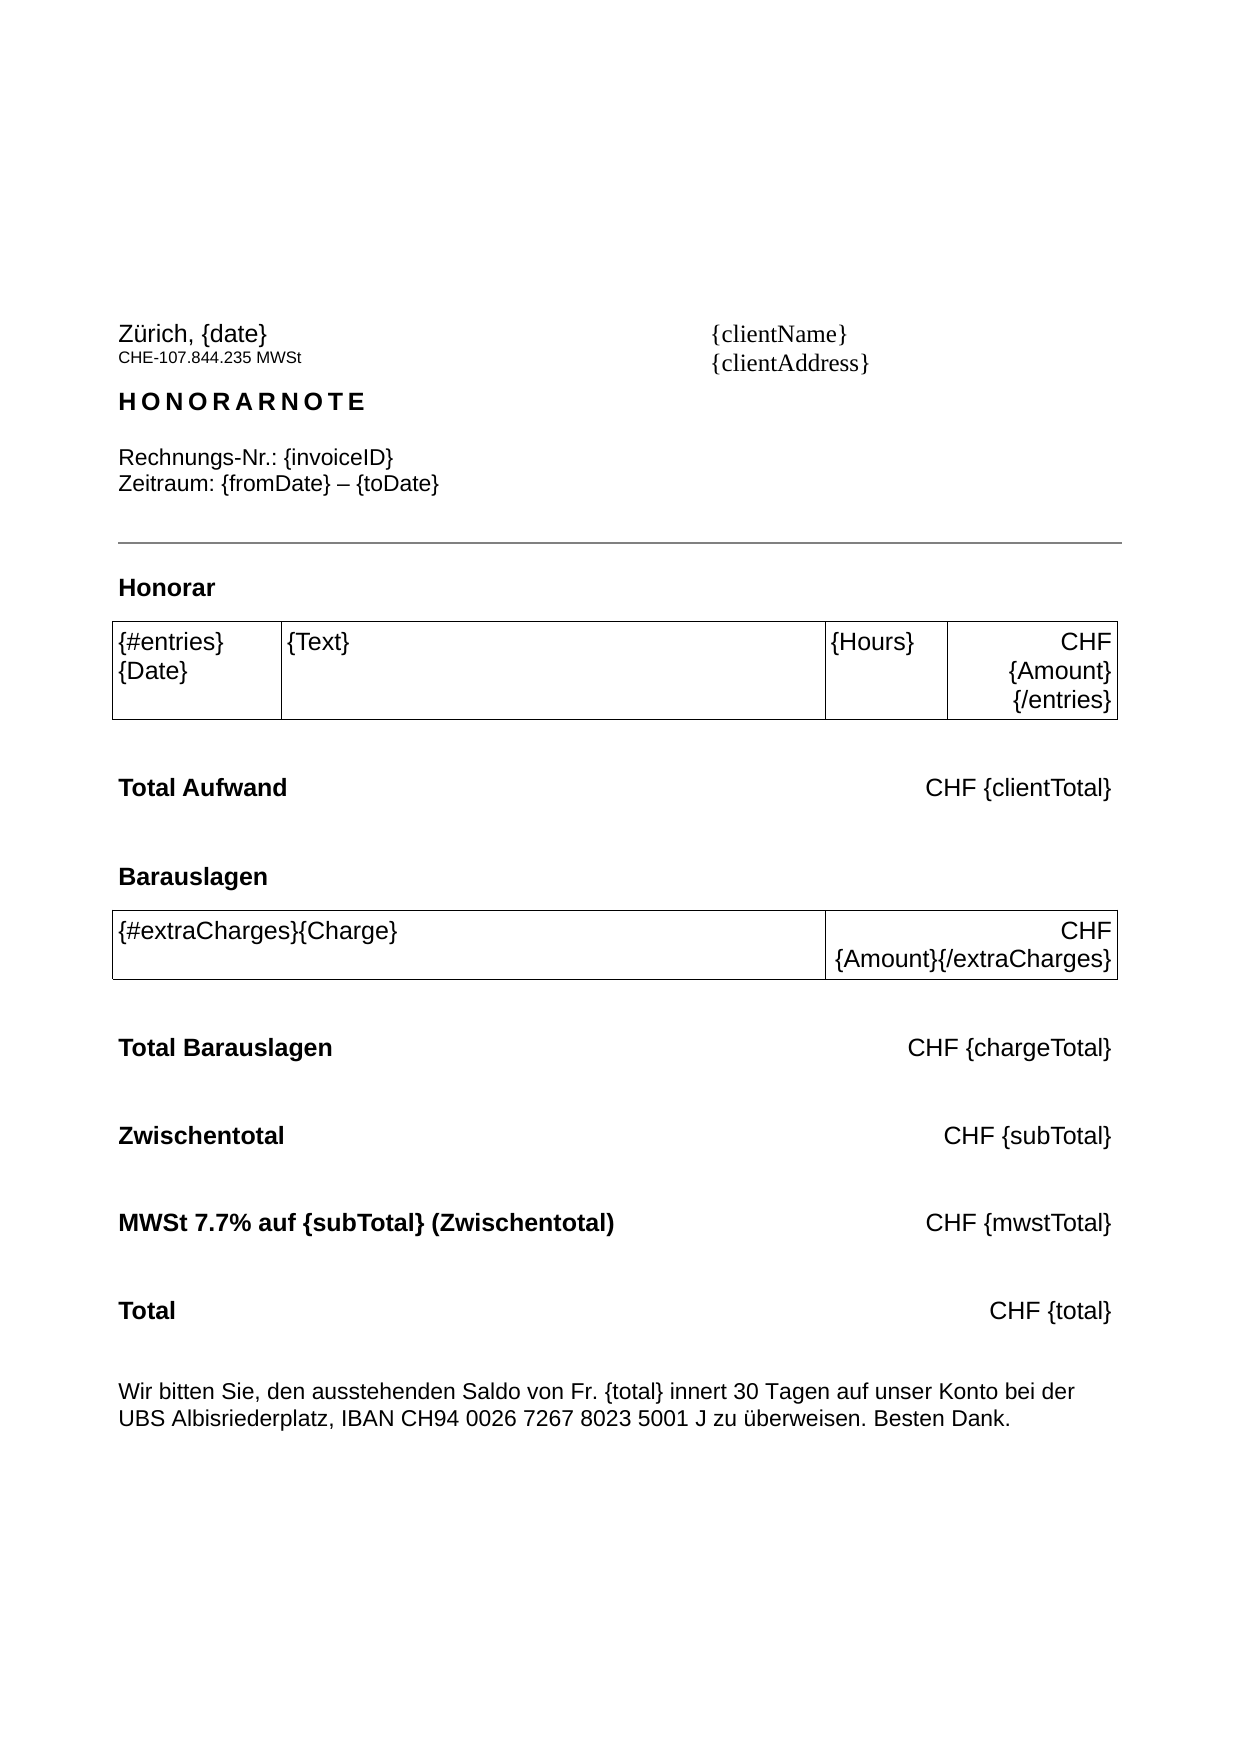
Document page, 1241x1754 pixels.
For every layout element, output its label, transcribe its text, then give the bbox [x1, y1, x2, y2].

table_header Zwischentotal [113, 1115, 825, 1155]
text Zeitraum: {fromDate} – {toDate} [118, 470, 1122, 497]
text CHE-107.844.235 MWSt [118, 348, 709, 367]
table_header CHF {Amount} {/entries} [948, 622, 1117, 719]
table_header CHF {clientTotal} [825, 768, 1117, 814]
table_header CHF {chargeTotal} [825, 1027, 1117, 1067]
text HONORARNOTE [118, 387, 1122, 415]
table_header {Text} [282, 622, 825, 719]
table_header Total Aufwand [113, 768, 825, 814]
text Rechnungs-Nr.: {invoiceID} [118, 444, 1122, 470]
table_header CHF {Amount}{/extraCharges} [826, 911, 1117, 979]
table_header {#extraCharges}{Charge} [113, 911, 825, 979]
text Honorar [118, 573, 1122, 602]
table_header {#entries}{Date} [113, 622, 281, 719]
text {clientName} [709, 319, 1182, 348]
table_header CHF {mwstTotal} [825, 1203, 1117, 1243]
text Zürich, {date} [118, 319, 709, 348]
table_header {Hours} [826, 622, 947, 719]
text {clientAddress} [709, 348, 1182, 377]
text Wir bitten Sie, den ausstehenden Saldo von Fr. {total} innert 30 Tagen auf unser Konto bei der UBS Albisriederplatz, IBAN CH94 0026 7267 8023 5001 J zu überweisen. Besten Dank. [118, 1378, 1122, 1431]
table_header MWSt 7.7% auf {subTotal} (Zwischentotal) [113, 1203, 825, 1243]
table_header CHF {total} [825, 1291, 1117, 1331]
text Barauslagen [118, 862, 1122, 891]
table_header Total Barauslagen [113, 1027, 825, 1067]
table_header CHF {subTotal} [825, 1115, 1117, 1155]
table_header Total [113, 1291, 825, 1331]
